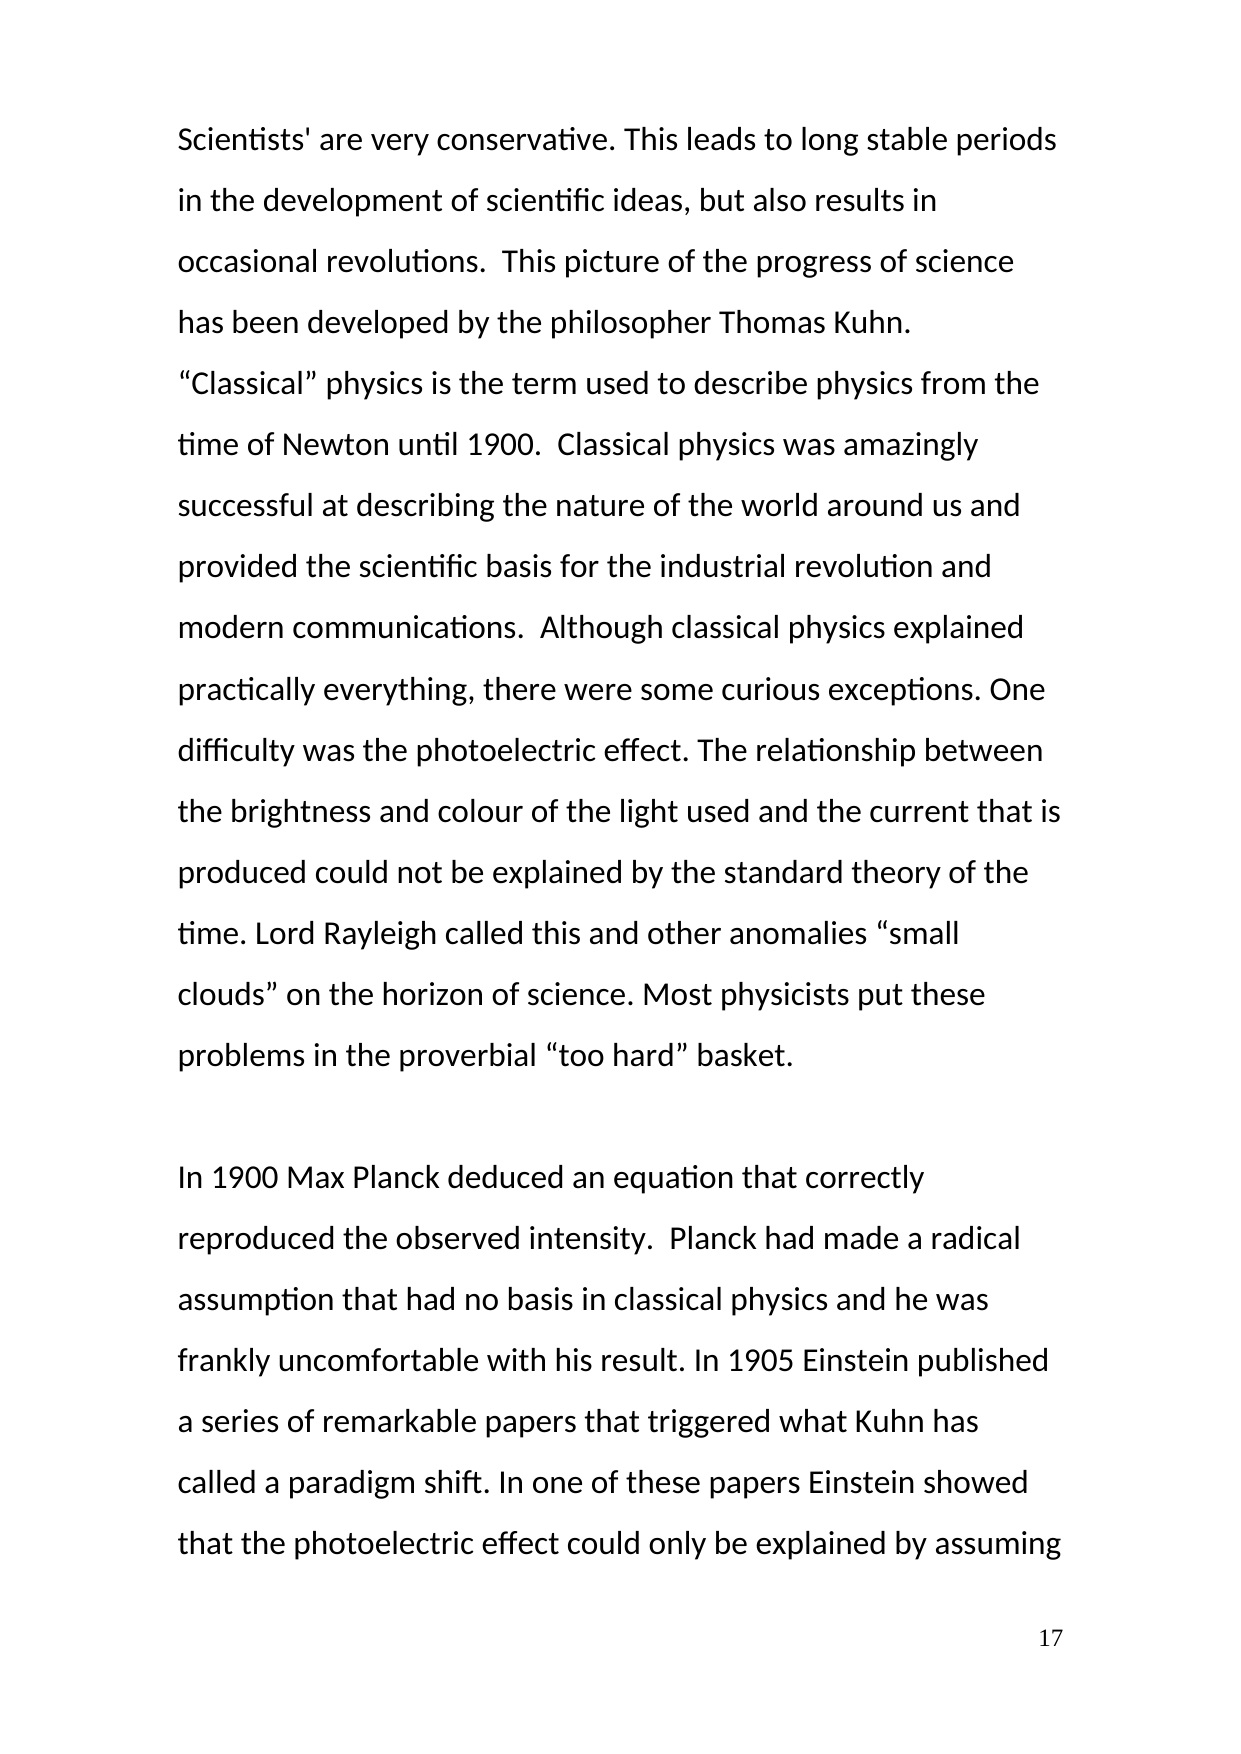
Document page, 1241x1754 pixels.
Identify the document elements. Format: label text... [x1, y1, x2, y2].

text Scientists' are very conservative. This leads to long stable periods in the development of scientific ideas, but also results in occasional revolutions. This picture of the progress of science has been developed by the philosopher Thomas Kuhn. “Classical” physics is the term used to describe physics from the time of Newton until 1900. Classical physics was amazingly successful at describing the nature of the world around us and provided the scientific basis for the industrial revolution and modern communications. Although classical physics explained practically everything, there were some curious exceptions. One difficulty was the photoelectric effect. The relationship between the brightness and colour of the light used and the current that is produced could not be explained by the standard theory of the time. Lord Rayleigh called this and other anomalies “small clouds” on the horizon of science. Most physicists put these problems in the proverbial “too hard” basket. [177, 118, 1063, 1074]
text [177, 1156, 1063, 1563]
